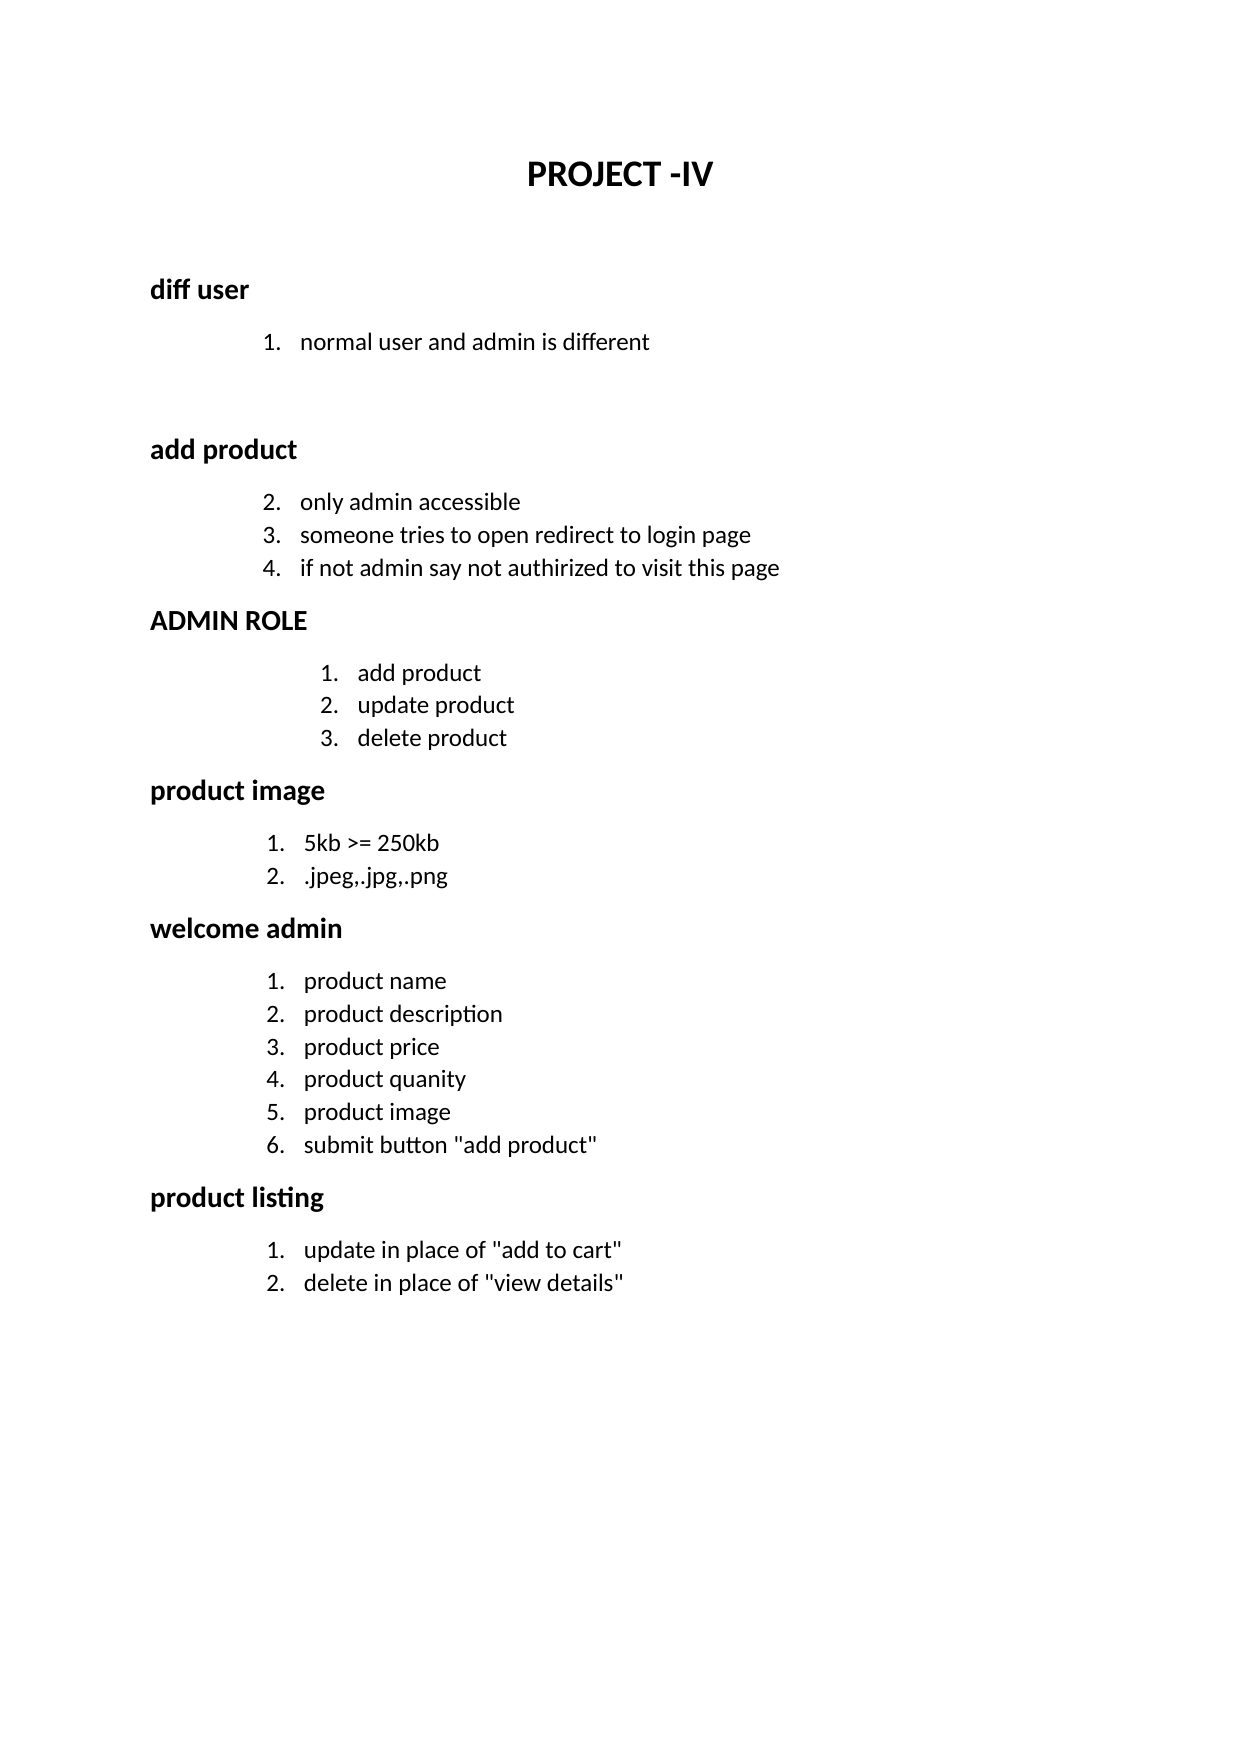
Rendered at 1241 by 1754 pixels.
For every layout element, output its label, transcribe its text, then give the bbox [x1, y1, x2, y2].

text add product [150, 431, 1090, 467]
list product name [266, 965, 1090, 995]
text product image [150, 772, 1090, 808]
text diff user [150, 271, 1090, 307]
text ADMIN ROLE [150, 602, 1090, 637]
list .jpeg,.jpg,.png [266, 860, 1090, 891]
list only admin accessible [262, 486, 1090, 517]
list normal user and admin is different [262, 326, 1090, 357]
list if not admin say not authirized to visit this page [262, 552, 1090, 582]
list 5kb >= 250kb [266, 827, 1090, 858]
list product price [266, 1031, 1090, 1061]
list product quanity [266, 1063, 1090, 1094]
list delete in place of "view details" [266, 1267, 1090, 1297]
list add product [320, 657, 1090, 687]
text PROJECT -IV [150, 150, 1090, 196]
text welcome admin [150, 910, 1090, 945]
text product listing [150, 1179, 1090, 1214]
list update in place of "add to cart" [266, 1234, 1090, 1264]
list update product [320, 689, 1090, 720]
list delete product [320, 722, 1090, 753]
list submit button "add product" [266, 1129, 1090, 1160]
list product description [266, 998, 1090, 1028]
list product image [266, 1096, 1090, 1127]
list someone tries to open redirect to login page [262, 519, 1090, 549]
